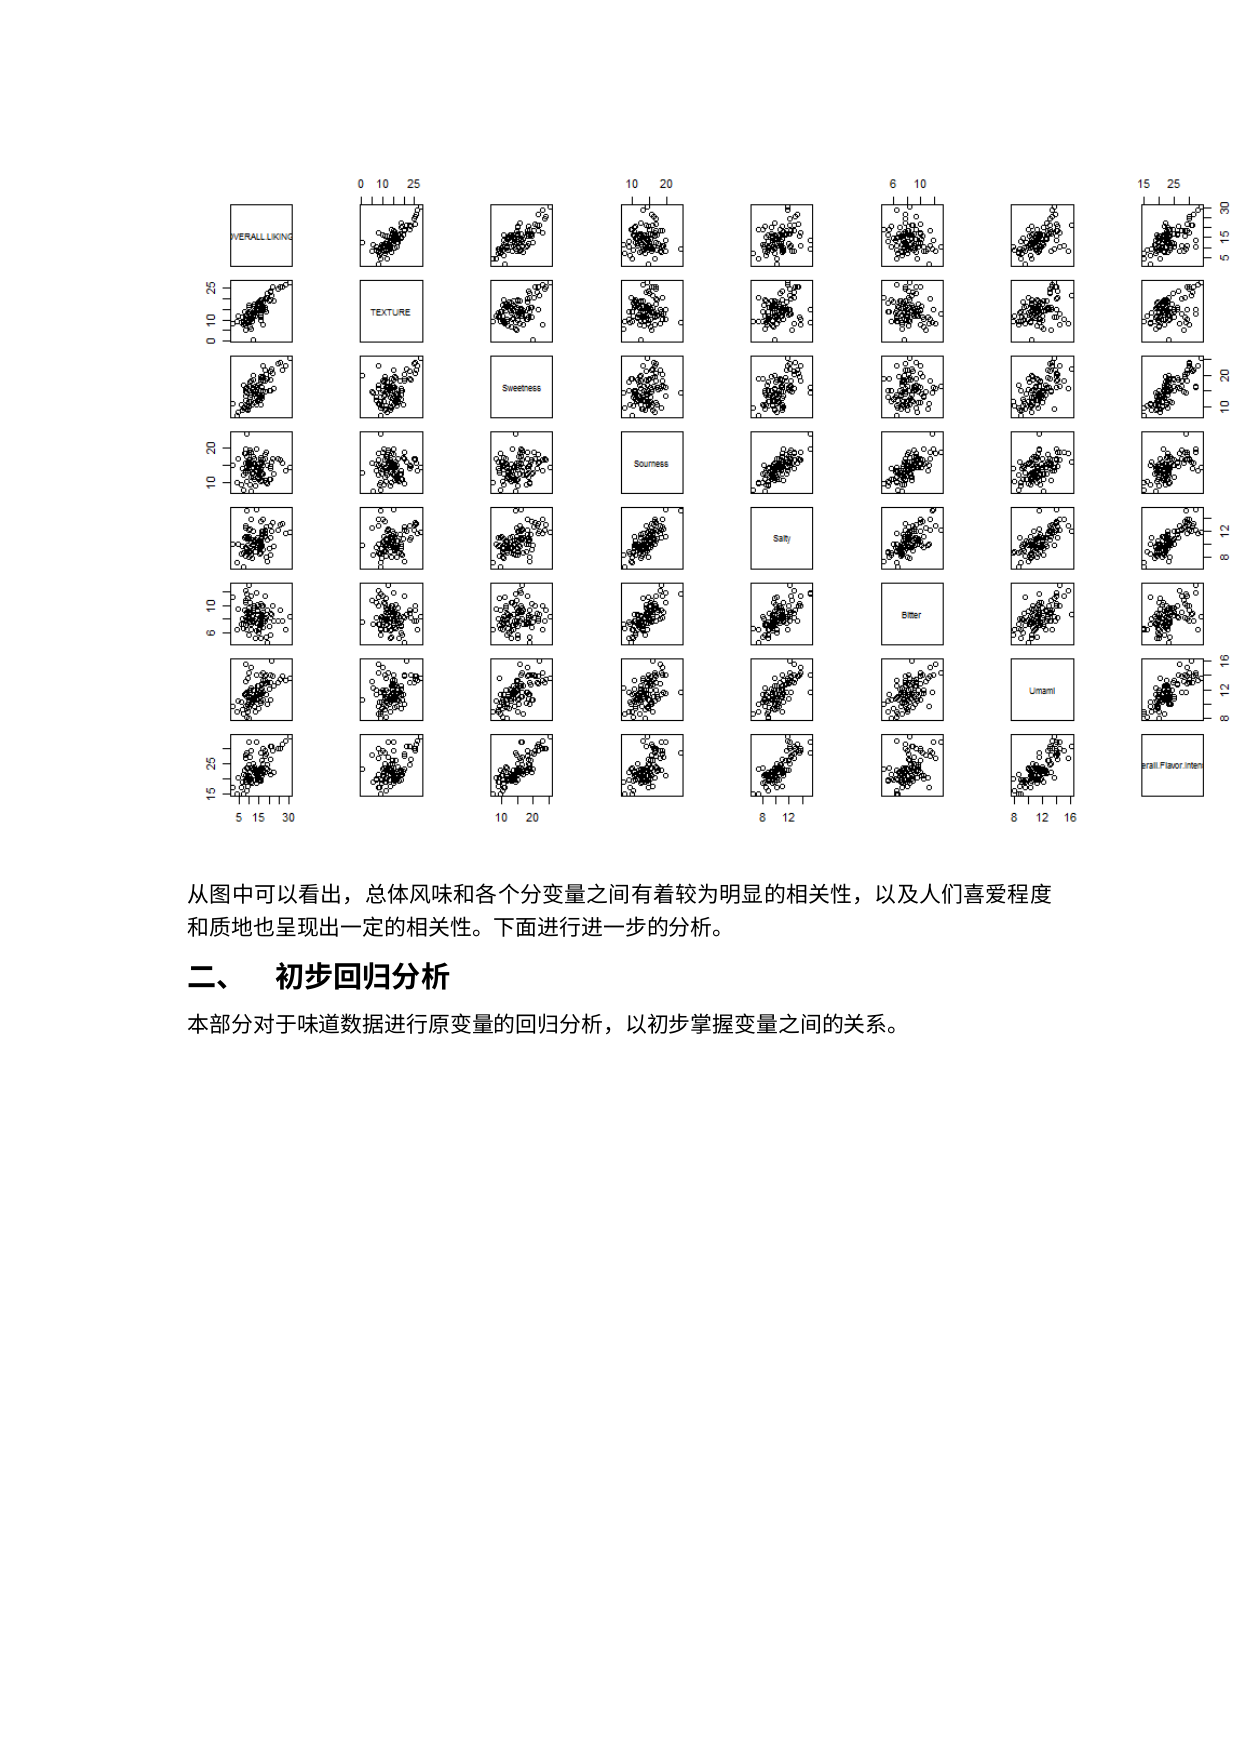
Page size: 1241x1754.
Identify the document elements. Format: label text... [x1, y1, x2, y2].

text 从图中可以看出，总体风味和各个分变量之间有着较为明显的相关性，以及人们喜爱程度和质地也呈现出一定的相关性。下面进行进一步的分析。 [187, 877, 1053, 942]
text 本部分对于味道数据进行原变量的回归分析，以初步掌握变量之间的关系。 [187, 1007, 1053, 1039]
picture [187, 162, 1241, 853]
subtitle 初步回归分析 [187, 942, 1053, 1007]
